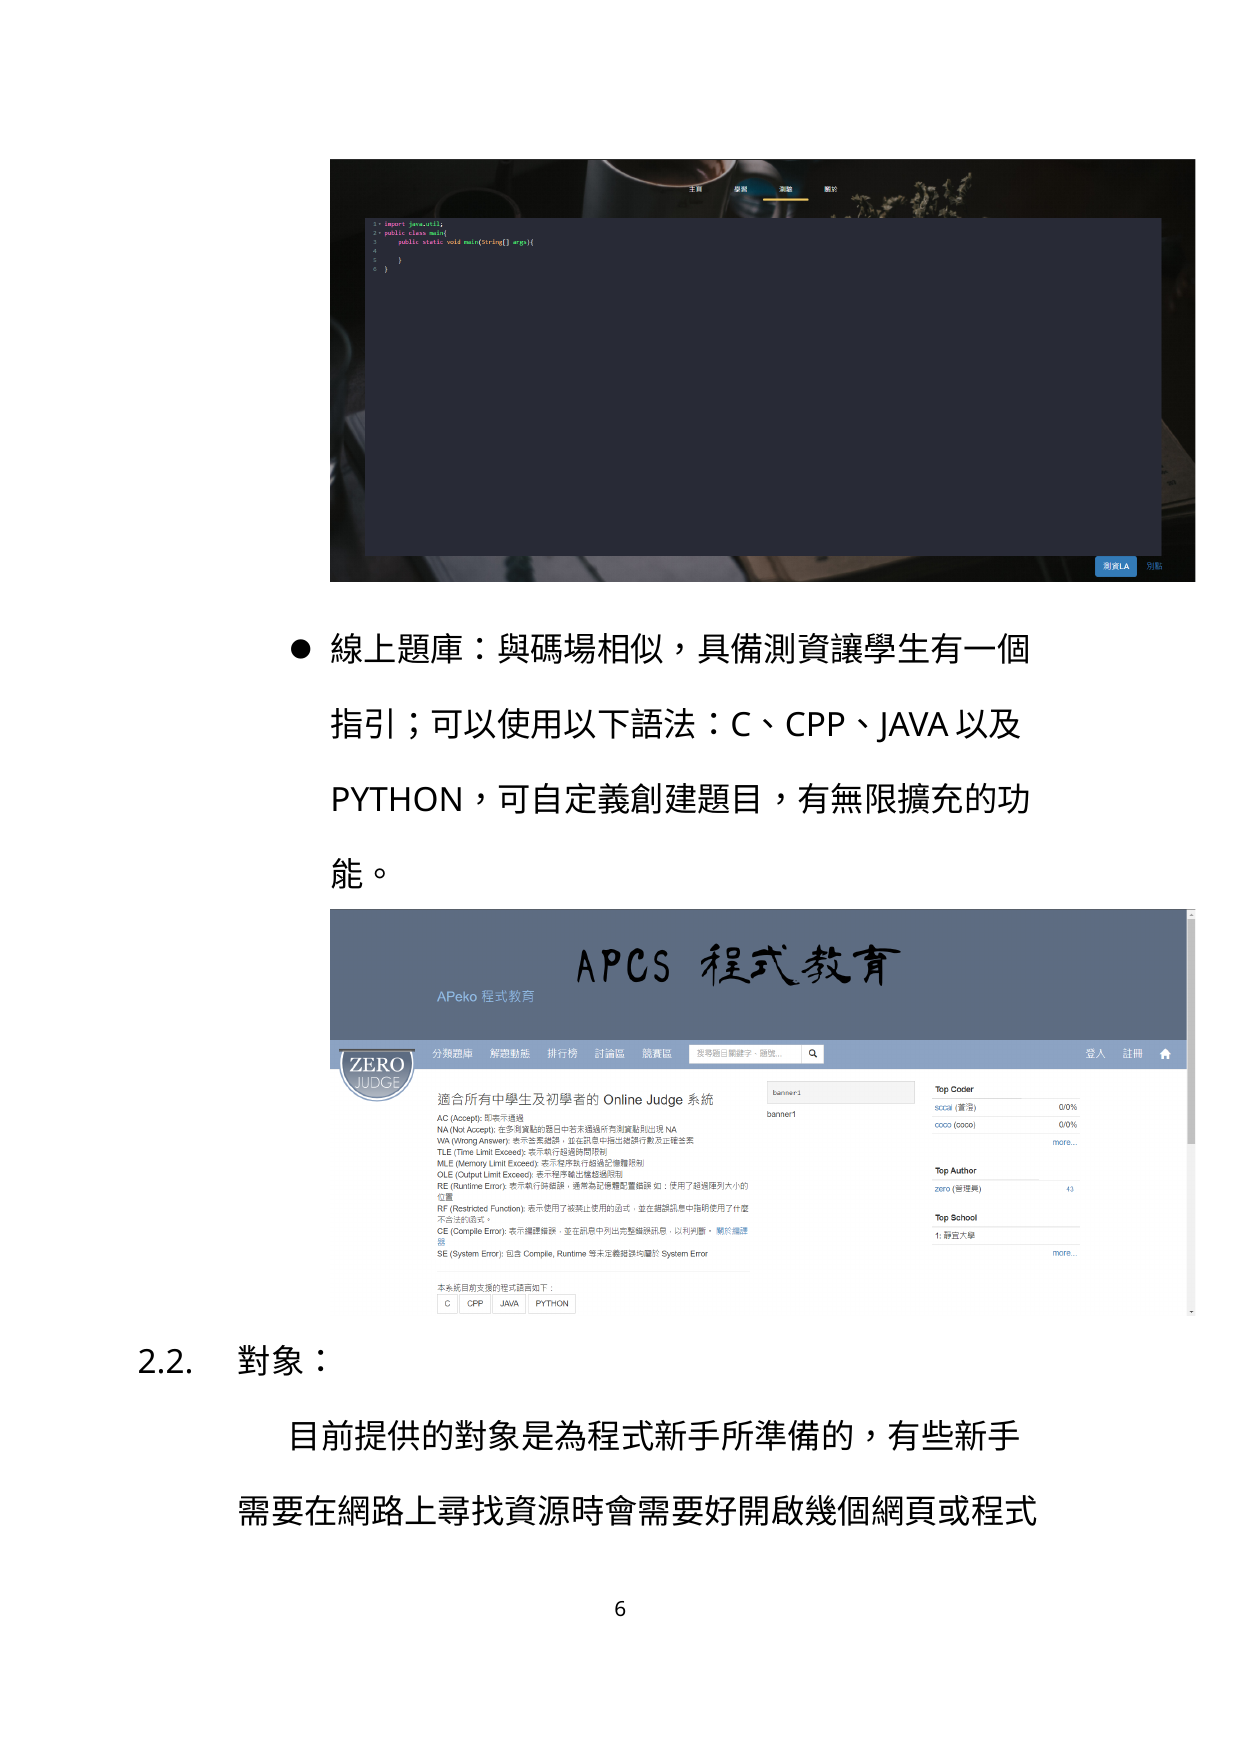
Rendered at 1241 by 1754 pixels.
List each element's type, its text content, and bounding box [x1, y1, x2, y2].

list 線上題庫：與碼場相似，具備測資讓學生有一個指引；可以使用以下語法：C、CPP、JAVA以及PYTHON，可自定義創建題目，有無限擴充的功能。 [288, 609, 1053, 909]
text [237, 1397, 1053, 1547]
text 對象： [137, 1322, 1053, 1397]
picture [330, 909, 1196, 1316]
picture [330, 159, 1196, 582]
